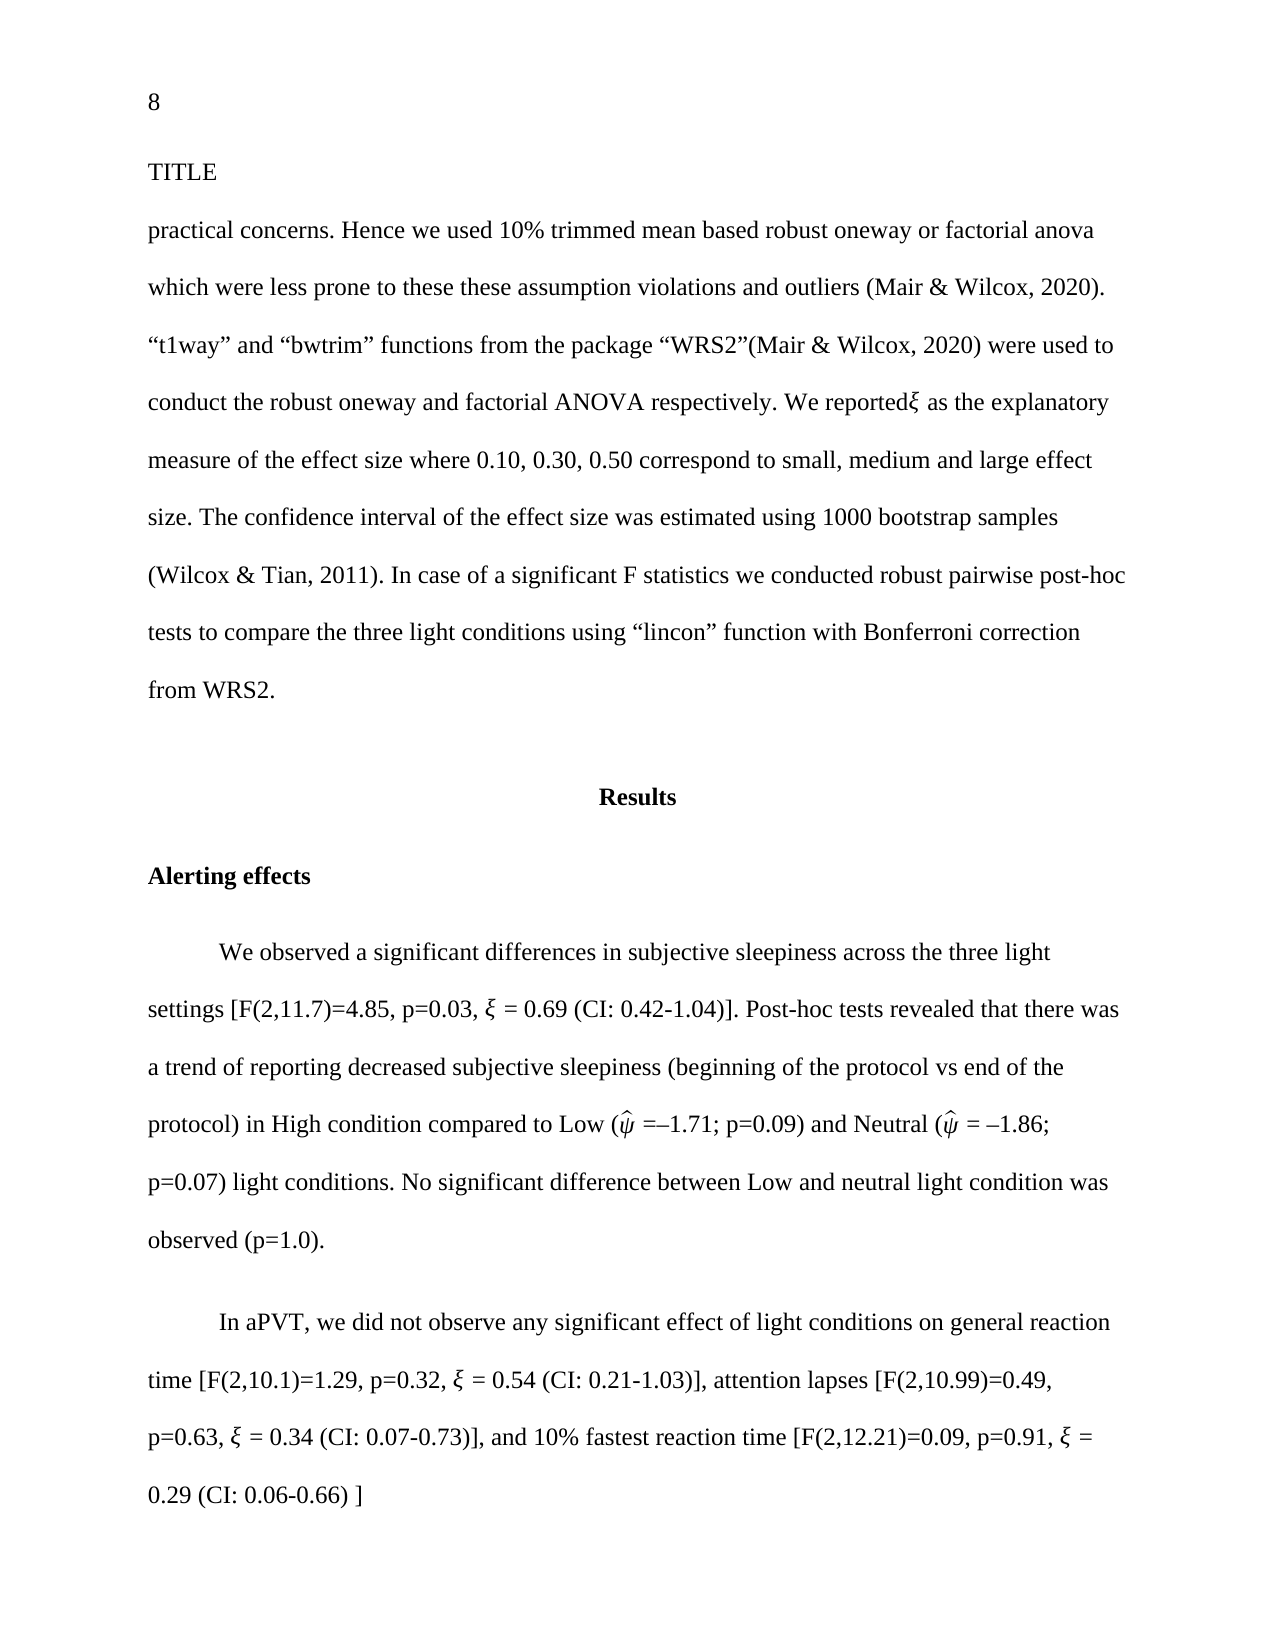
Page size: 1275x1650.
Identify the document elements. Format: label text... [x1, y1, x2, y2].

subtitle Alerting effects [148, 861, 1127, 889]
text We observed a significant differences in subjective sleepiness across the three light settings [F(2,11.7)=4.85, p=0.03, = 0.69 (CI: 0.42-1.04)]. Post-hoc tests revealed that there was a trend of reporting decreased subjective sleepiness (beginning of the protocol vs end of the protocol) in High condition compared to Low ( =–1.71; p=0.09) and Neutral ( = –1.86; p=0.07) light conditions. No significant difference between Low and neutral light condition was observed (p=1.0). [148, 937, 1127, 1253]
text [148, 215, 1127, 704]
subtitle Results [148, 782, 1127, 811]
text In aPVT, we did not observe any significant effect of light conditions on general reaction time [F(2,10.1)=1.29, p=0.32, = 0.54 (CI: 0.21-1.03)], attention lapses [F(2,10.99)=0.49, p=0.63, = 0.34 (CI: 0.07-0.73)], and 10% fastest reaction time [F(2,12.21)=0.09, p=0.91, = 0.29 (CI: 0.06-0.66) ] [148, 1307, 1127, 1508]
